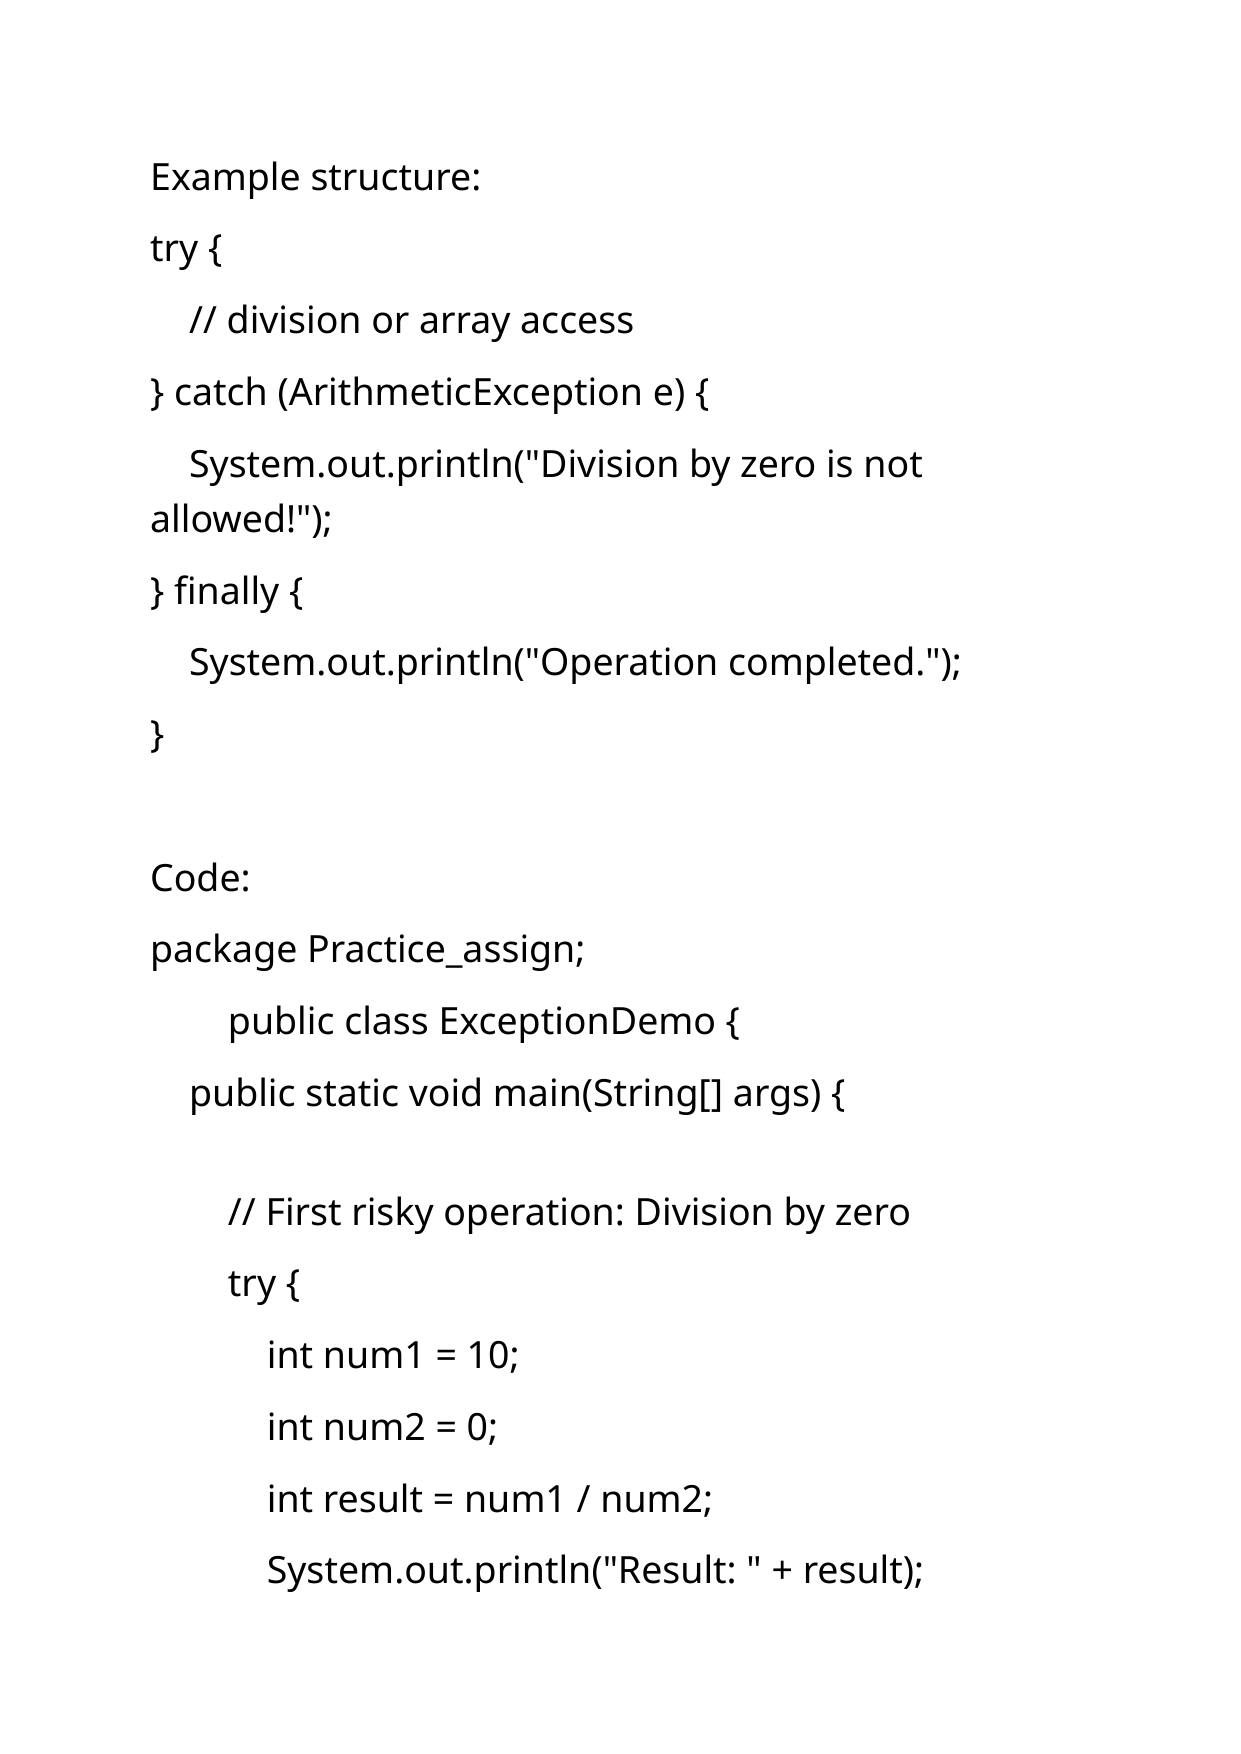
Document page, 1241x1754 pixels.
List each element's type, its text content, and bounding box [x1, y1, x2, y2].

text // First risky operation: Division by zero [150, 1185, 1090, 1236]
text // division or array access [150, 293, 1090, 344]
text int num2 = 0; [150, 1400, 1090, 1451]
text try { [150, 1257, 1090, 1308]
text System.out.println("Division by zero is not allowed!"); [150, 437, 1090, 543]
text Example structure: [150, 150, 1090, 201]
text int result = num1 / num2; [150, 1472, 1090, 1523]
text Code: [150, 851, 1090, 902]
text } [150, 707, 1090, 758]
text int num1 = 10; [150, 1328, 1090, 1379]
text System.out.println("Result: " + result); [150, 1544, 1090, 1595]
text } finally { [150, 564, 1090, 615]
text public class ExceptionDemo { [150, 994, 1090, 1046]
text try { [150, 222, 1090, 273]
text System.out.println("Operation completed."); [150, 636, 1090, 687]
text package Practice_assign; [150, 923, 1090, 974]
text public static void main(String[] args) { [150, 1066, 1090, 1117]
text } catch (ArithmeticException e) { [150, 365, 1090, 416]
